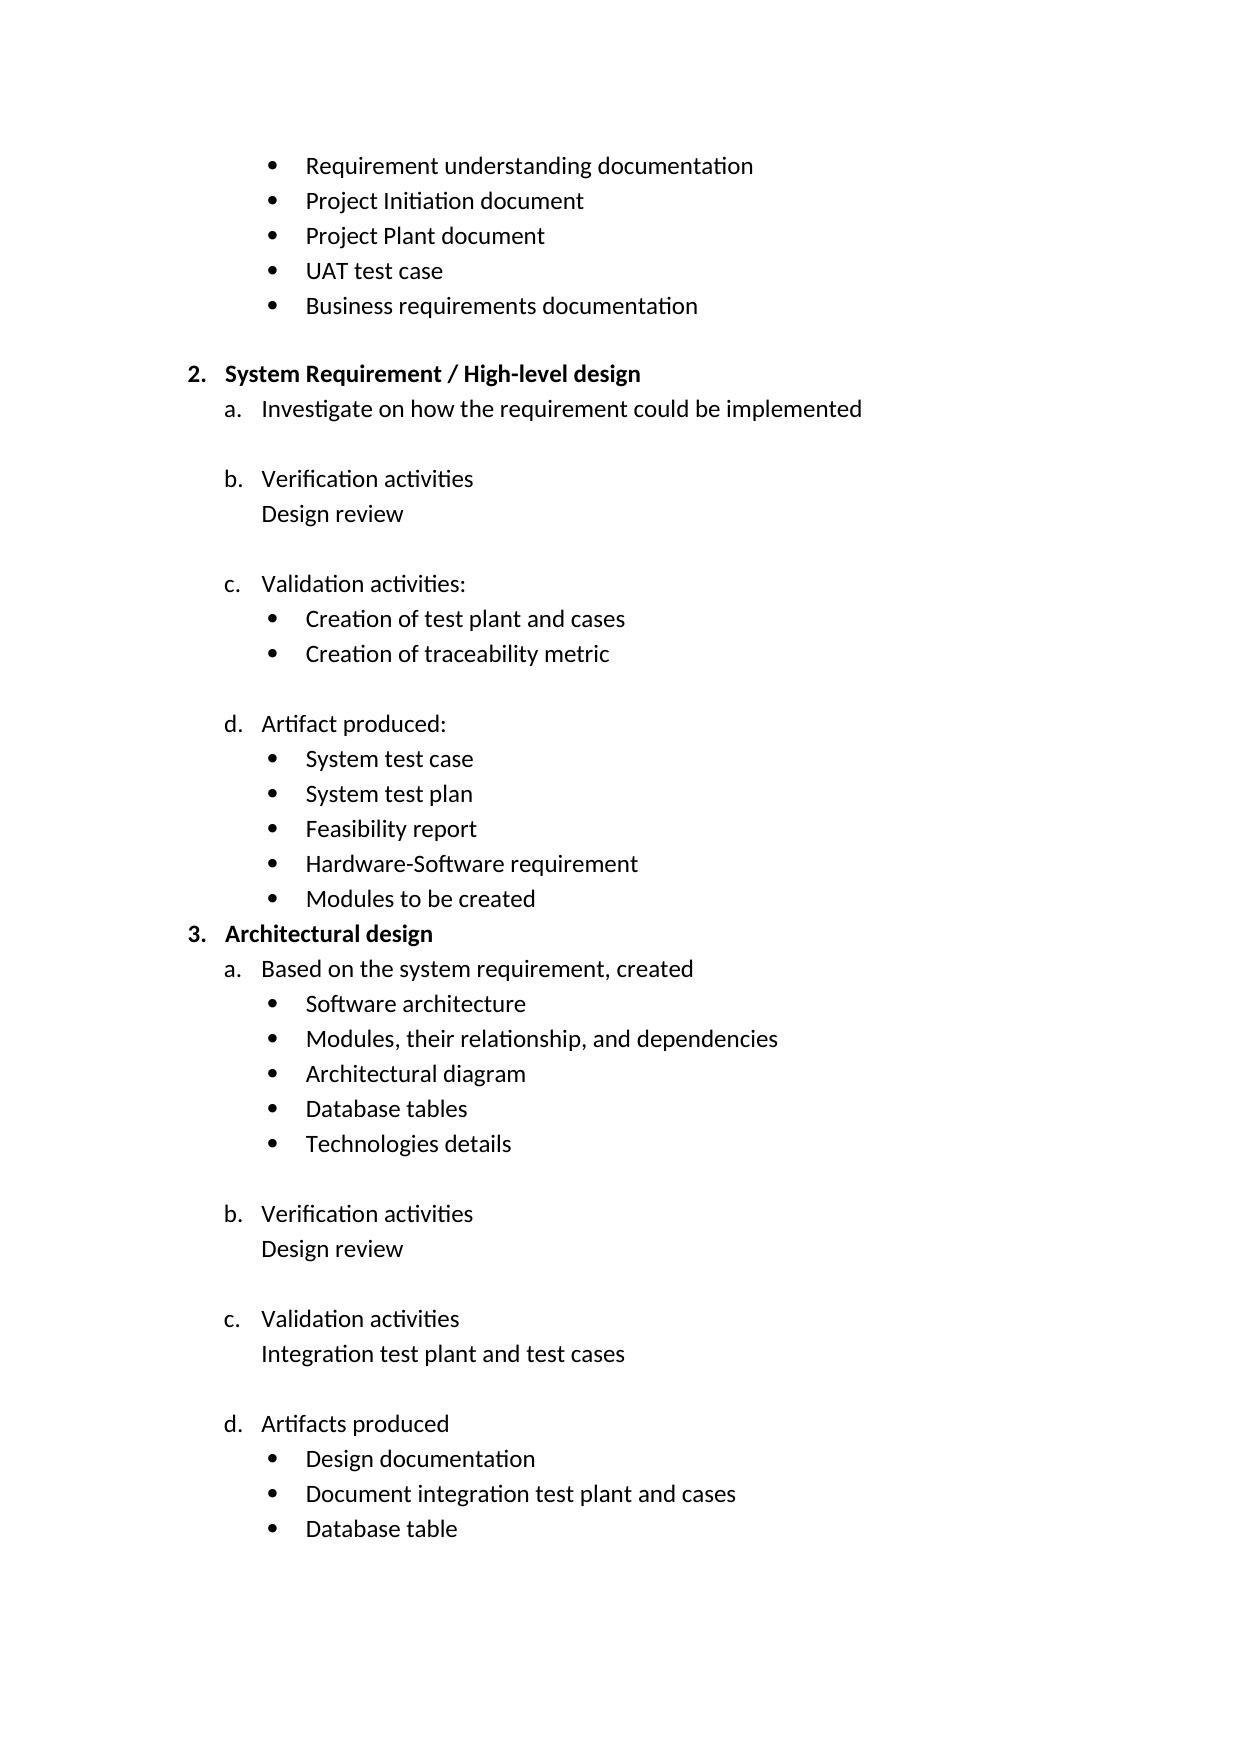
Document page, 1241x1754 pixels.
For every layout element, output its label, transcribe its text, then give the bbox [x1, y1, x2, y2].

list Integration test plant and test cases [261, 1338, 1090, 1368]
list Business requirements documentation [268, 290, 1090, 321]
list System Requirement / High-level design [187, 358, 1090, 388]
list Database tables [268, 1093, 1090, 1123]
list Validation activities [224, 1303, 1090, 1333]
list System test case [268, 743, 1090, 773]
list Design documentation [268, 1443, 1090, 1473]
list System test plan [268, 778, 1090, 808]
list UAT test case [268, 255, 1090, 286]
list Feasibility report [268, 813, 1090, 843]
list Investigate on how the requirement could be implemented [224, 393, 1090, 423]
list Validation activities: [224, 568, 1090, 598]
list Creation of test plant and cases [268, 603, 1090, 633]
list Verification activities [224, 1198, 1090, 1228]
list Architectural diagram [268, 1058, 1090, 1088]
list Requirement understanding documentation [268, 150, 1090, 181]
list Design review [261, 1233, 1090, 1263]
list Modules, their relationship, and dependencies [268, 1023, 1090, 1053]
list Software architecture [268, 988, 1090, 1018]
list Project Initiation document [268, 185, 1090, 216]
list Creation of traceability metric [268, 638, 1090, 668]
list Database table [268, 1513, 1090, 1543]
list Artifact produced: [224, 708, 1090, 738]
list Architectural design [187, 918, 1090, 948]
list Technologies details [268, 1128, 1090, 1158]
list Hardware-Software requirement [268, 848, 1090, 878]
list Verification activities [224, 463, 1090, 493]
list Artifacts produced [224, 1408, 1090, 1438]
list Based on the system requirement, created [224, 953, 1090, 983]
list Project Plant document [268, 220, 1090, 251]
list Design review [261, 498, 1090, 528]
list Modules to be created [268, 883, 1090, 913]
list Document integration test plant and cases [268, 1478, 1090, 1508]
